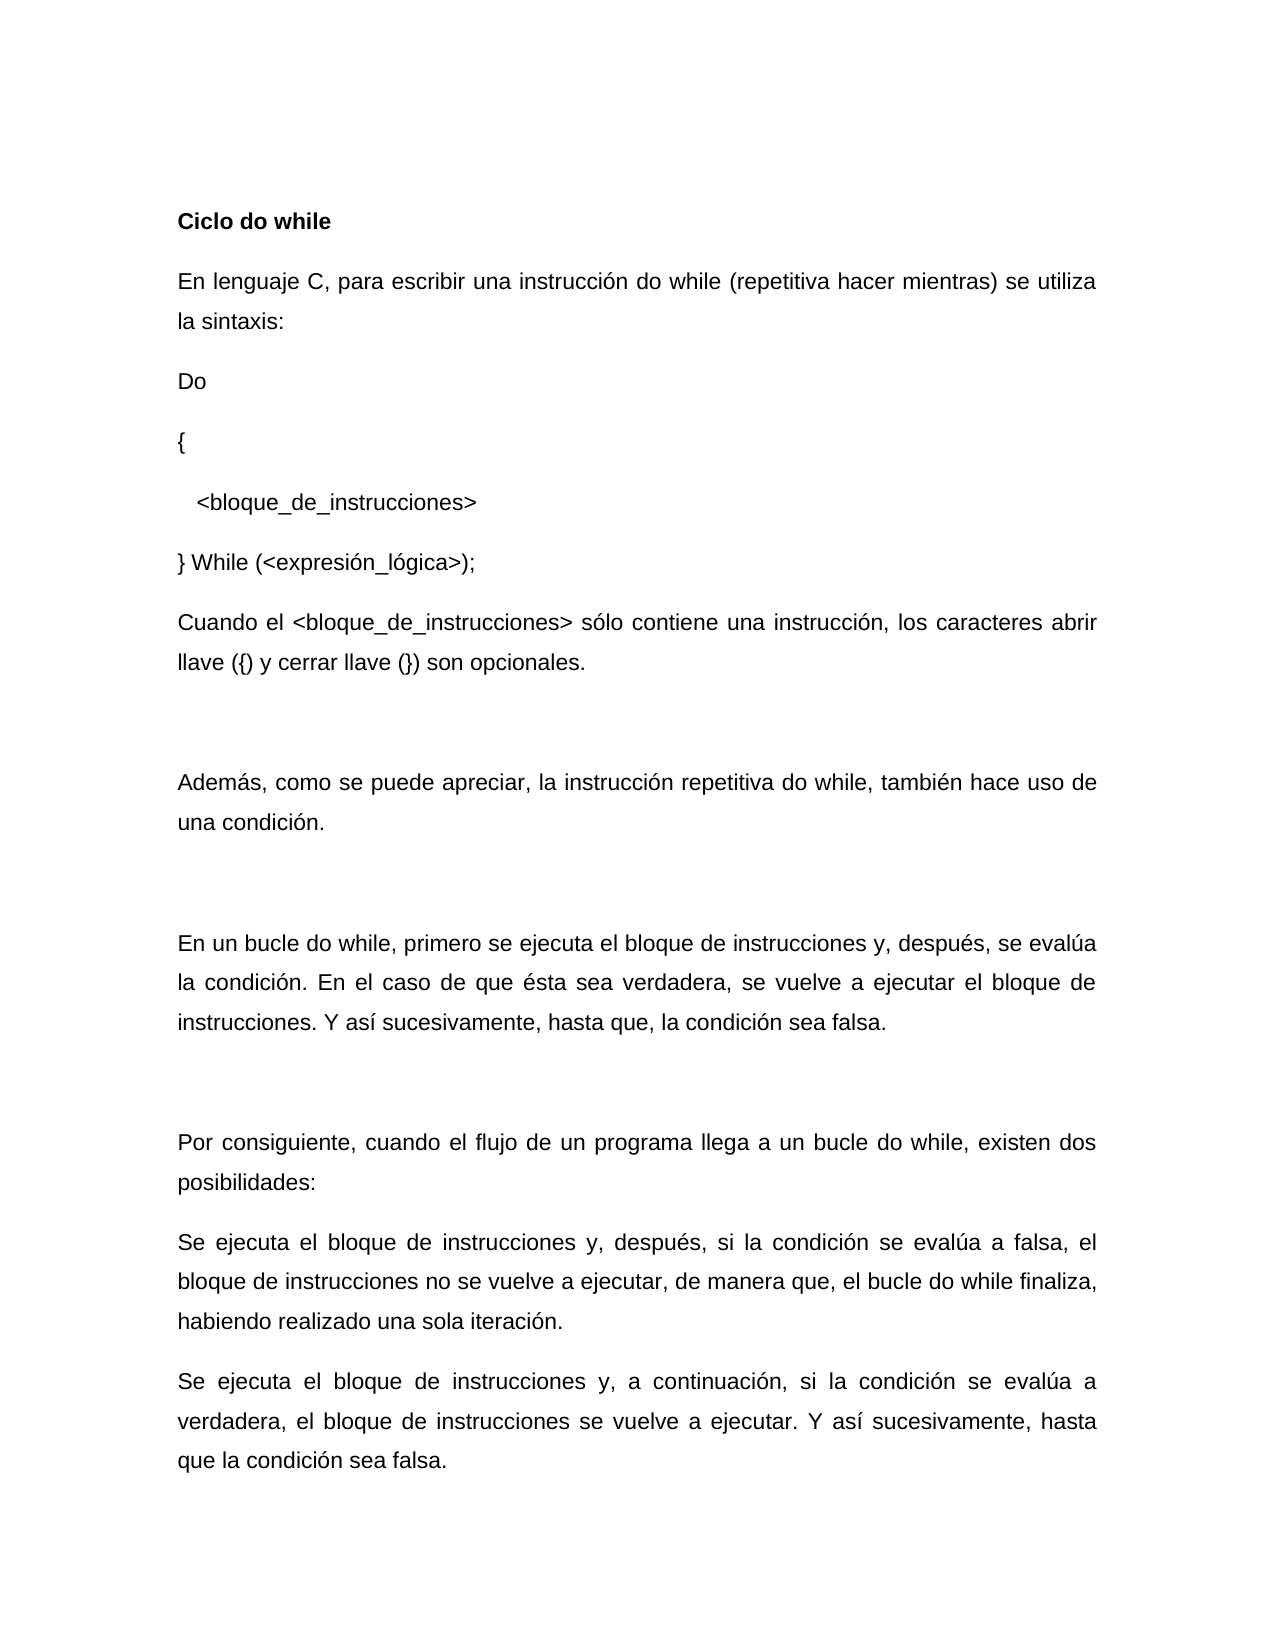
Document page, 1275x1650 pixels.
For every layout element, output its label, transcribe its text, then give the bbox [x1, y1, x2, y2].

text Por consiguiente, cuando el flujo de un programa llega a un bucle do while, existen dos posibilidades: [177, 1129, 1098, 1195]
text Do [177, 368, 1098, 394]
text <bloque_de_instrucciones> [177, 489, 1098, 515]
text Se ejecuta el bloque de instrucciones y, a continuación, si la condición se evalúa a verdadera, el bloque de instrucciones se vuelve a ejecutar. Y así sucesivamente, hasta que la condición sea falsa. [177, 1368, 1098, 1473]
text Ciclo do while [177, 208, 1098, 234]
text En un bucle do while, primero se ejecuta el bloque de instrucciones y, después, se evalúa la condición. En el caso de que ésta sea verdadera, se vuelve a ejecutar el bloque de instrucciones. Y así sucesivamente, hasta que, la condición sea falsa. [177, 929, 1098, 1035]
text } While (<expresión_lógica>); [177, 549, 1098, 575]
text Se ejecuta el bloque de instrucciones y, después, si la condición se evalúa a falsa, el bloque de instrucciones no se vuelve a ejecutar, de manera que, el bucle do while finaliza, habiendo realizado una sola iteración. [177, 1229, 1098, 1334]
text { [177, 428, 1098, 455]
text En lenguaje C, para escribir una instrucción do while (repetitiva hacer mientras) se utiliza la sintaxis: [177, 268, 1098, 334]
text Además, como se puede apreciar, la instrucción repetitiva do while, también hace uso de una condición. [177, 769, 1098, 835]
text Cuando el <bloque_de_instrucciones> sólo contiene una instrucción, los caracteres abrir llave ({) y cerrar llave (}) son opcionales. [177, 609, 1098, 675]
